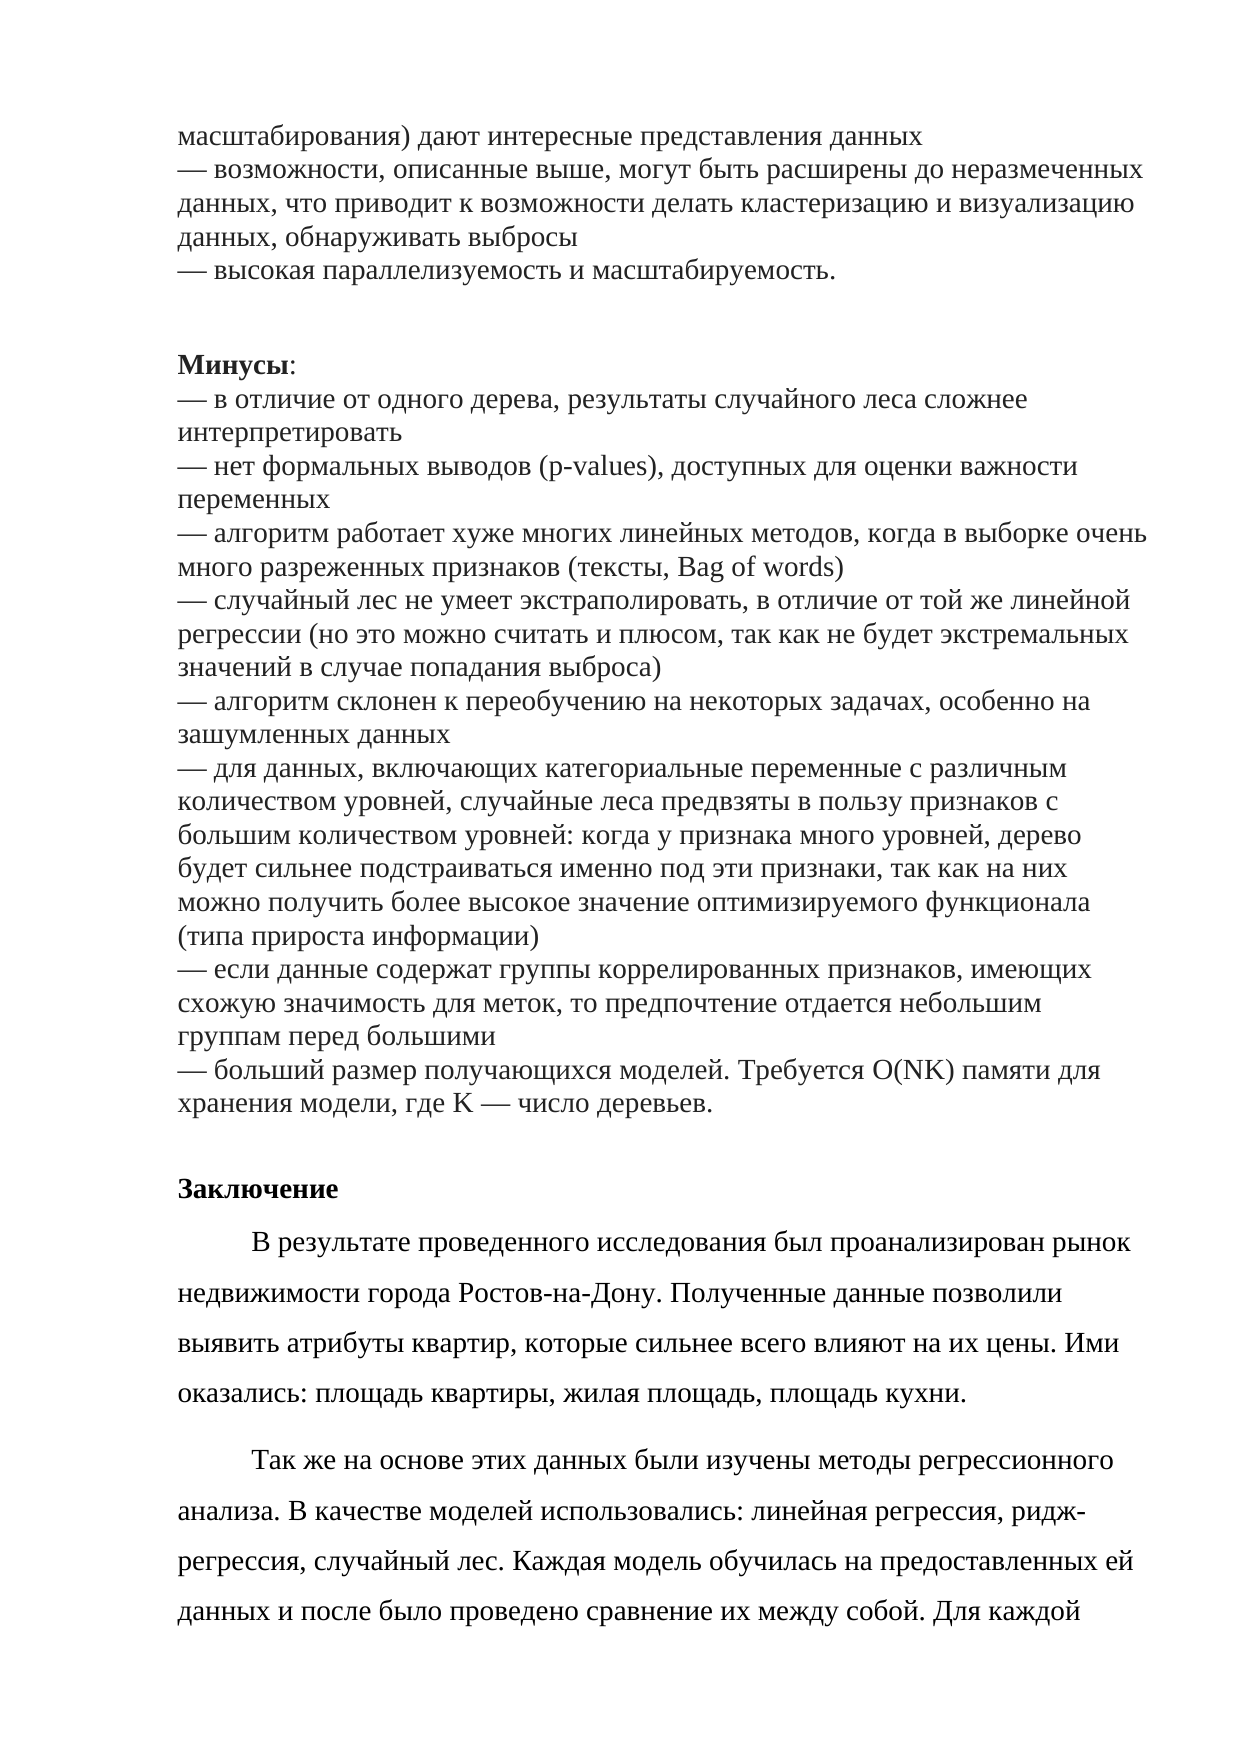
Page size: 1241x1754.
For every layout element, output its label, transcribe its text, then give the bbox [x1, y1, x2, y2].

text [177, 1442, 1152, 1627]
text Заключение [177, 1172, 1152, 1205]
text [177, 118, 1152, 286]
text Минусы: — в отличие от одного дерева, результаты случайного леса сложнее интерпретировать — нет формальных выводов (p-values), доступных для оценки важности переменных — алгоритм работает хуже многих линейных методов, когда в выборке очень много разреженных признаков (тексты, Bag of words) — случайный лес не умеет экстраполировать, в отличие от той же линейной регрессии (но это можно считать и плюсом, так как не будет экстремальных значений в случае попадания выброса) — алгоритм склонен к переобучению на некоторых задачах, особенно на зашумленных данных — для данных, включающих категориальные переменные с различным количеством уровней, случайные леса предвзяты в пользу признаков с большим количеством уровней: когда у признака много уровней, дерево будет сильнее подстраиваться именно под эти признаки, так как на них можно получить более высокое значение оптимизируемого функционала (типа прироста информации) — если данные содержат группы коррелированных признаков, имеющих схожую значимость для меток, то предпочтение отдается небольшим группам перед большими — больший размер получающихся моделей. Требуется O(NK) памяти для хранения модели, где K — число деревьев. [177, 347, 1152, 1119]
text В результате проведенного исследования был проанализирован рынок недвижимости города Ростов-на-Дону. Полученные данные позволили выявить атрибуты квартир, которые сильнее всего влияют на их цены. Ими оказались: площадь квартиры, жилая площадь, площадь кухни. [177, 1224, 1152, 1409]
